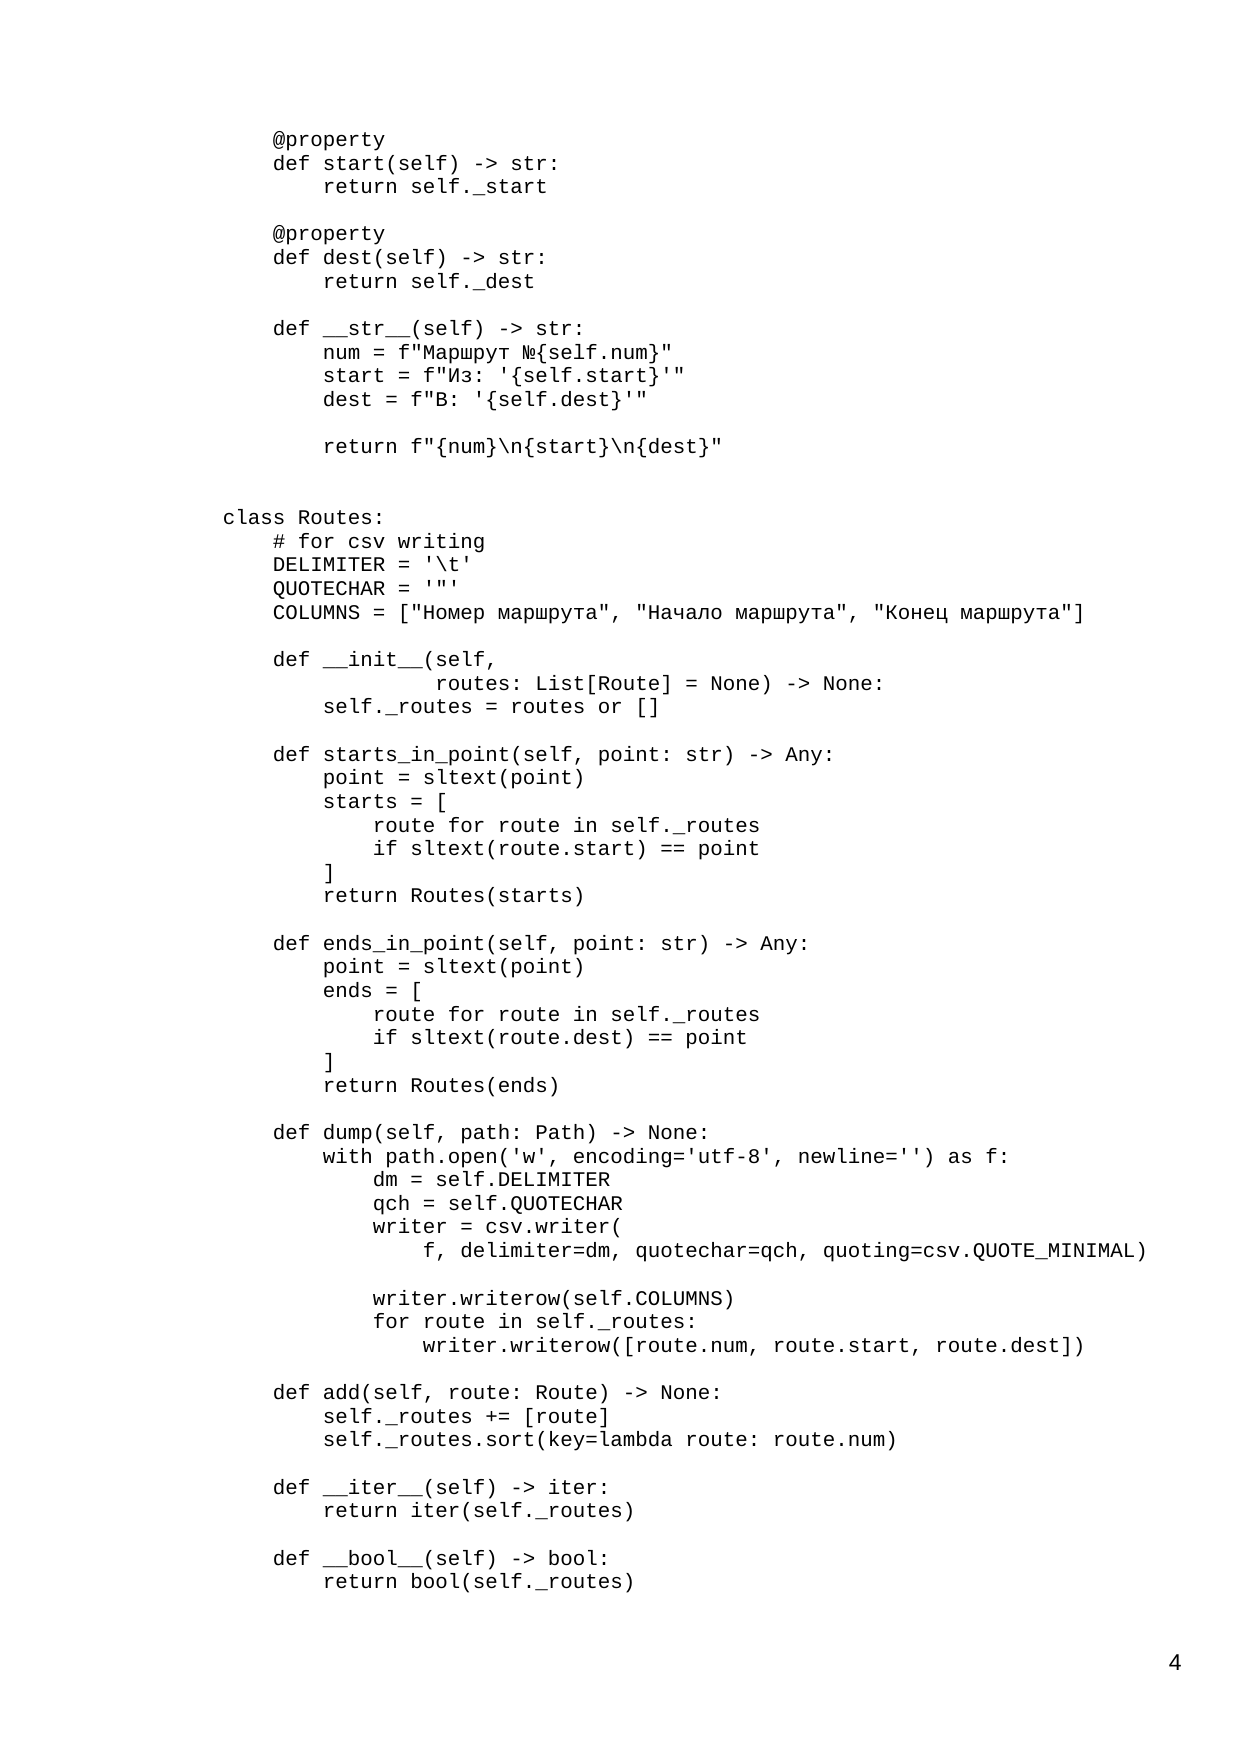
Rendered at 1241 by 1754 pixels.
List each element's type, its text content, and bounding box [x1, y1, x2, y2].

text qch = self.QUOTECHAR [223, 1193, 1181, 1217]
text def starts_in_point(self, point: str) -> Any: [223, 744, 1181, 767]
text point = sltext(point) [223, 767, 1181, 791]
text return Routes(ends) [223, 1075, 1181, 1098]
text return Routes(starts) [223, 886, 1181, 909]
text DELIMITER = '\t' [223, 554, 1181, 578]
text with path.open('w', encoding='utf-8', newline='') as f: [223, 1146, 1181, 1169]
text dm = self.DELIMITER [223, 1169, 1181, 1193]
text return self._start [223, 176, 1181, 200]
text def __bool__(self) -> bool: [223, 1548, 1181, 1571]
text if sltext(route.start) == point [223, 838, 1181, 862]
text return f"{num}\n{start}\n{dest}" [223, 436, 1181, 460]
text return self._dest [223, 271, 1181, 294]
text writer.writerow(self.COLUMNS) [223, 1287, 1181, 1311]
text def start(self) -> str: [223, 152, 1181, 176]
text ] [223, 1051, 1181, 1075]
text @property [223, 223, 1181, 247]
text f, delimiter=dm, quotechar=qch, quoting=csv.QUOTE_MINIMAL) [223, 1240, 1181, 1264]
text point = sltext(point) [223, 956, 1181, 980]
text self._routes += [route] [223, 1406, 1181, 1429]
text ] [223, 862, 1181, 886]
text writer.writerow([route.num, route.start, route.dest]) [223, 1335, 1181, 1358]
text ends = [ [223, 980, 1181, 1004]
text def add(self, route: Route) -> None: [223, 1382, 1181, 1406]
text class Routes: [223, 507, 1181, 531]
text def dump(self, path: Path) -> None: [223, 1122, 1181, 1146]
text if sltext(route.dest) == point [223, 1027, 1181, 1051]
text self._routes.sort(key=lambda route: route.num) [223, 1429, 1181, 1453]
text route for route in self._routes [223, 1004, 1181, 1027]
text def dest(self) -> str: [223, 247, 1181, 271]
text def __init__(self, [223, 649, 1181, 673]
text def __str__(self) -> str: [223, 318, 1181, 342]
text start = f"Из: '{self.start}'" [223, 365, 1181, 389]
text @property [223, 129, 1181, 152]
text for route in self._routes: [223, 1311, 1181, 1335]
text COLUMNS = ["Номер маршрута", "Начало маршрута", "Конец маршрута"] [223, 602, 1181, 625]
text return iter(self._routes) [223, 1500, 1181, 1524]
text num = f"Маршрут №{self.num}" [223, 342, 1181, 365]
text routes: List[Route] = None) -> None: [223, 673, 1181, 696]
text # for csv writing [223, 531, 1181, 554]
text self._routes = routes or [] [223, 696, 1181, 720]
text return bool(self._routes) [223, 1571, 1181, 1595]
text route for route in self._routes [223, 814, 1181, 838]
text dest = f"В: '{self.dest}'" [223, 389, 1181, 413]
text writer = csv.writer( [223, 1217, 1181, 1240]
text def ends_in_point(self, point: str) -> Any: [223, 933, 1181, 956]
text starts = [ [223, 791, 1181, 814]
text QUOTECHAR = '"' [223, 578, 1181, 602]
text def __iter__(self) -> iter: [223, 1477, 1181, 1500]
